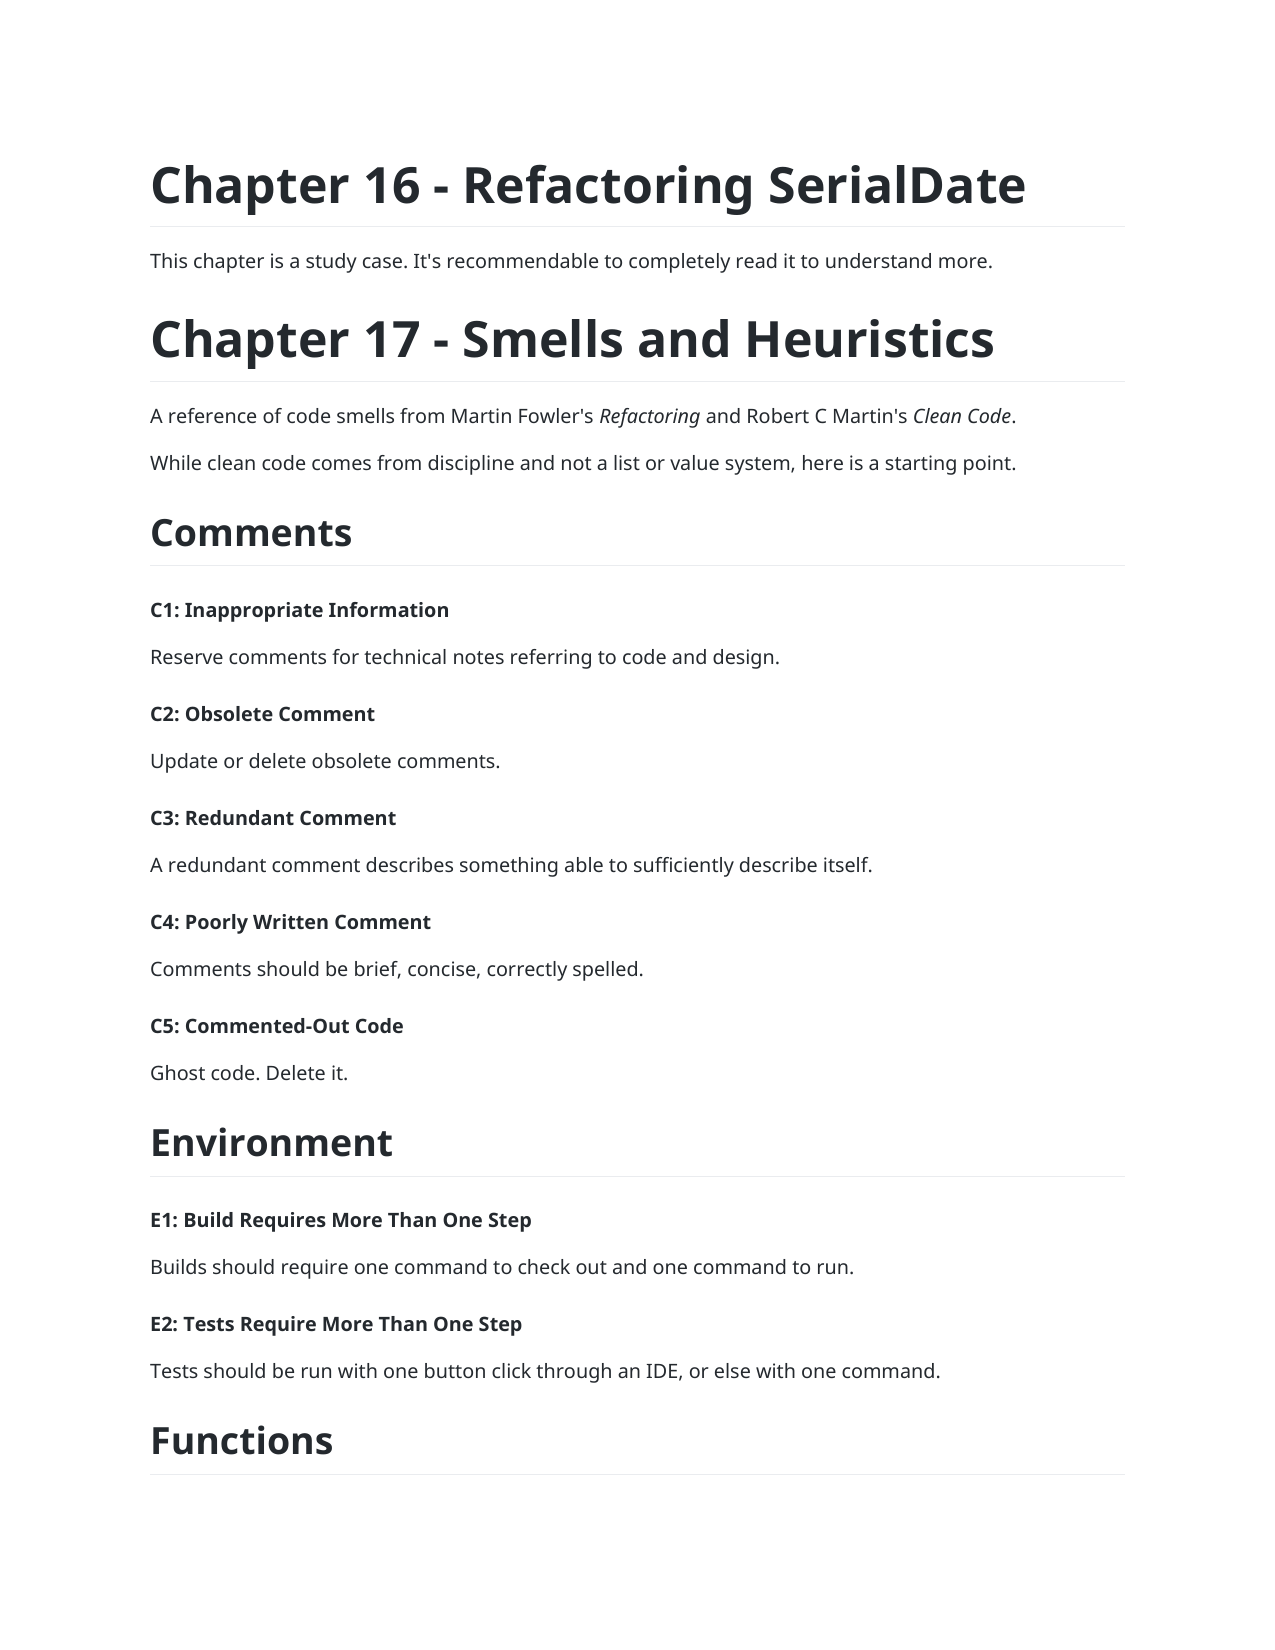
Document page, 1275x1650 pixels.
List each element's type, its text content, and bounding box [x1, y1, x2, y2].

text A redundant comment describes something able to sufficiently describe itself. [150, 851, 1125, 878]
text Comments [150, 506, 1125, 565]
text Chapter 16 - Refactoring SerialDate [150, 150, 1125, 226]
text C1: Inappropriate Information [150, 596, 1125, 623]
text Comments should be brief, concise, correctly spelled. [150, 955, 1125, 982]
text E1: Build Requires More Than One Step [150, 1207, 1125, 1233]
text C3: Redundant Comment [150, 804, 1125, 831]
text C2: Obsolete Comment [150, 700, 1125, 727]
text Chapter 17 - Smells and Heuristics [150, 304, 1125, 381]
text Reserve comments for technical notes referring to code and design. [150, 643, 1125, 670]
text Tests should be run with one button click through an IDE, or else with one command. [150, 1357, 1125, 1384]
text Ghost code. Delete it. [150, 1059, 1125, 1086]
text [150, 247, 1125, 274]
text Functions [150, 1414, 1125, 1474]
text Builds should require one command to check out and one command to run. [150, 1253, 1125, 1281]
text E2: Tests Require More Than One Step [150, 1311, 1125, 1337]
text While clean code comes from discipline and not a list or value system, here is a starting point. [150, 449, 1125, 476]
text C5: Commented-Out Code [150, 1012, 1125, 1039]
text C4: Poorly Written Comment [150, 908, 1125, 935]
text A reference of code smells from Martin Fowler's Refactoring and Robert C Martin's Clean Code. [150, 402, 1125, 429]
text Update or delete obsolete comments. [150, 747, 1125, 774]
text Environment [150, 1116, 1125, 1176]
